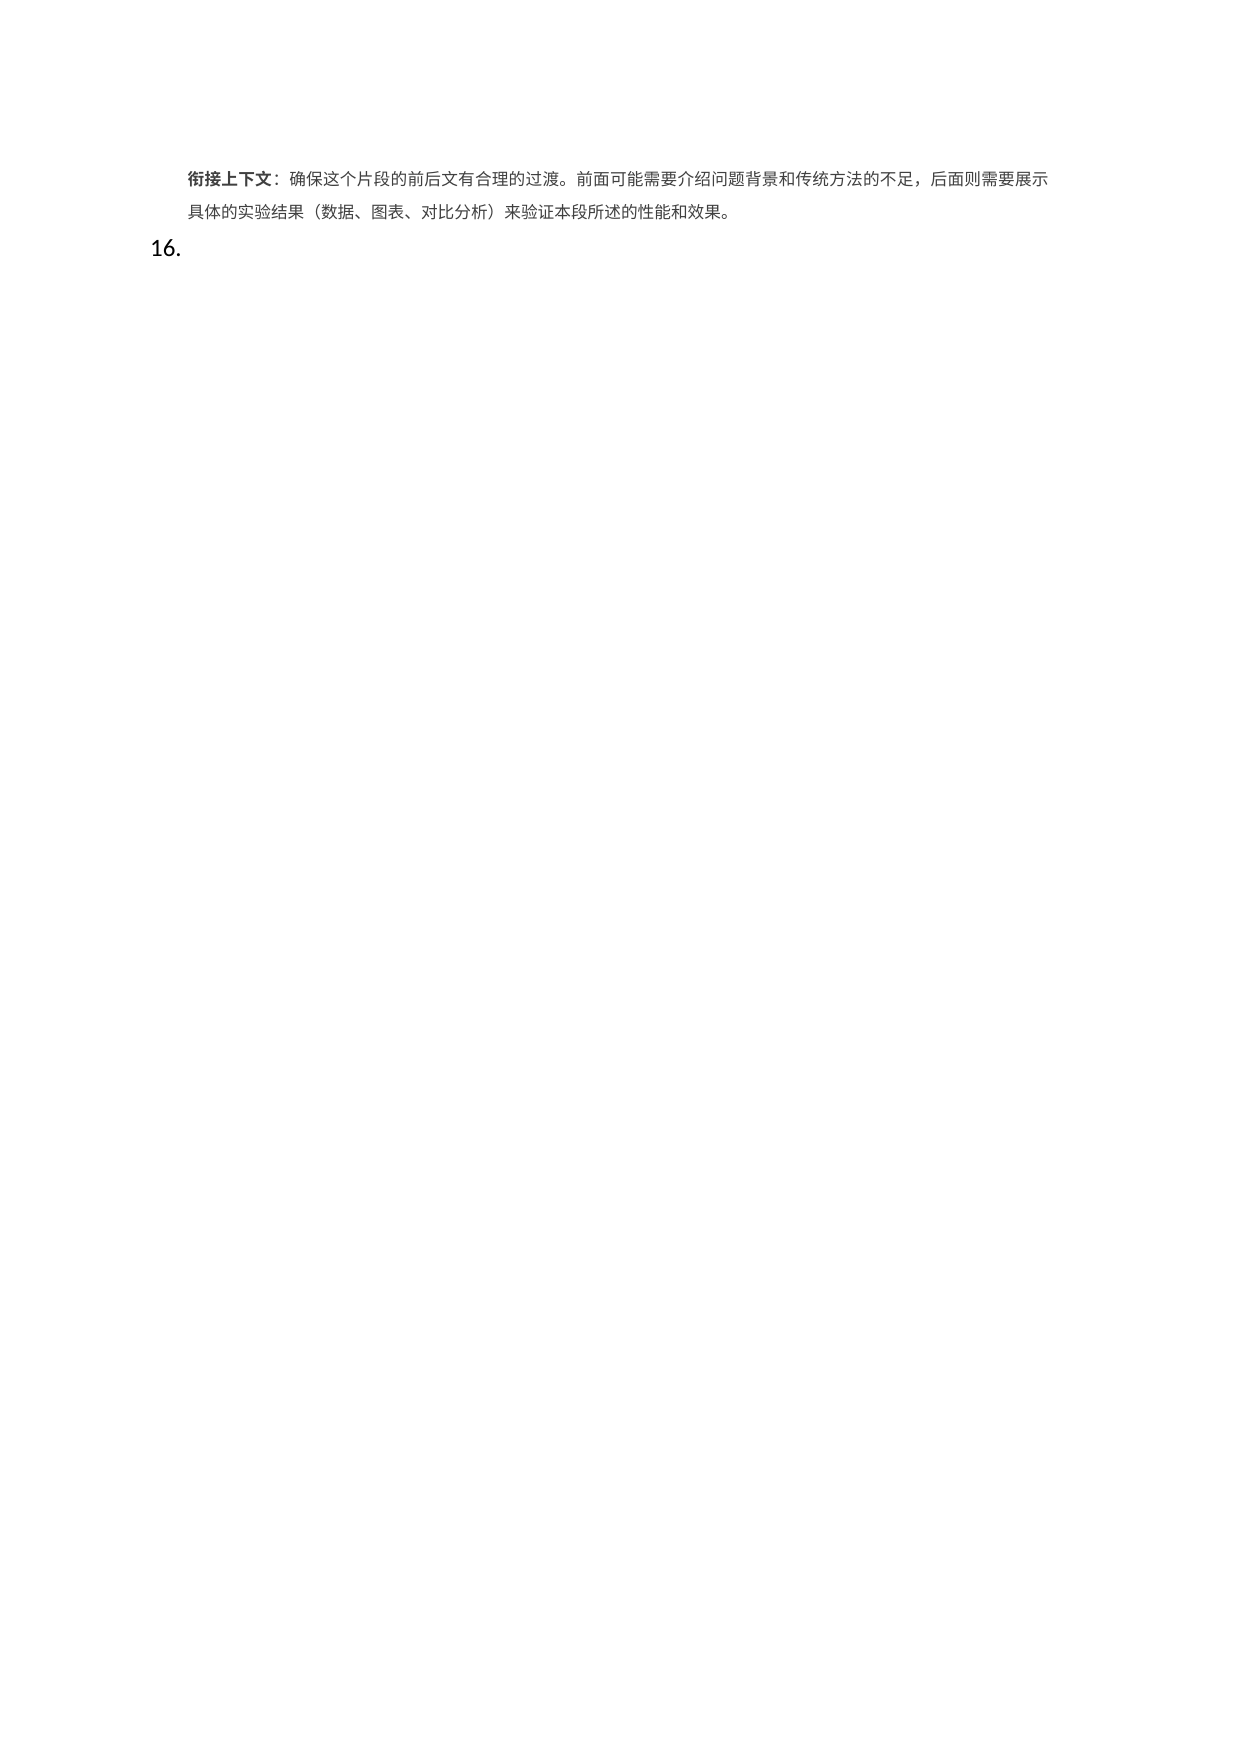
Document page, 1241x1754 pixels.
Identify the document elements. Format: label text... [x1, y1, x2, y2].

text 衔接上下文：确保这个片段的前后文有合理的过渡。前面可能需要介绍问题背景和传统方法的不足，后面则需要展示具体的实验结果（数据、图表、对比分析）来验证本段所述的性能和效果。 [187, 175, 1053, 227]
